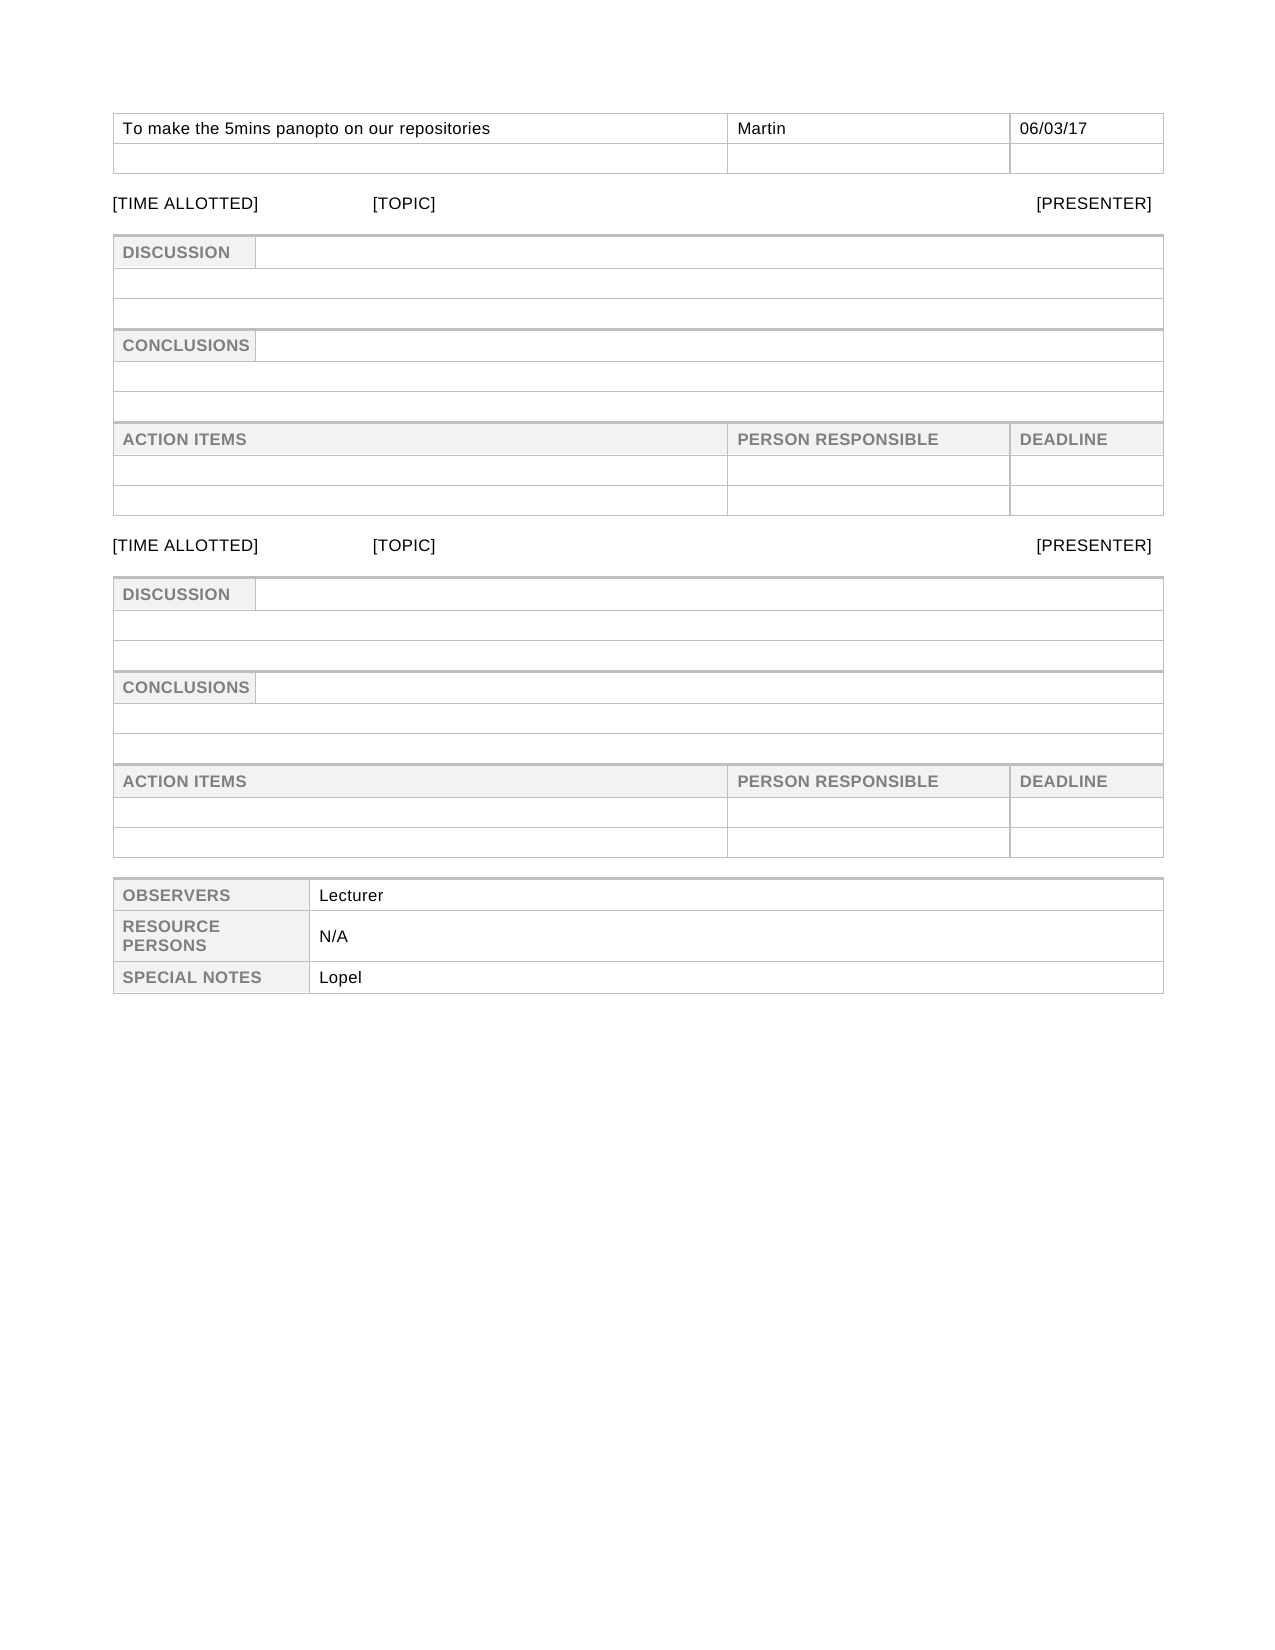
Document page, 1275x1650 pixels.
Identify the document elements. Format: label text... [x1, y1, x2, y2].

table_cell [256, 331, 1163, 361]
table_cell Deadline [1011, 766, 1163, 797]
table_cell [1011, 828, 1163, 857]
table_cell [256, 673, 1163, 703]
table_cell [114, 611, 1163, 639]
table_cell Martin [728, 114, 1009, 142]
table_cell Action items [114, 766, 727, 797]
table_cell [114, 641, 1163, 669]
table_header Discussion [114, 237, 255, 267]
table_cell [728, 456, 1009, 484]
table_cell [114, 392, 1163, 421]
table_cell Lopel [310, 962, 1163, 992]
table_cell [1011, 456, 1163, 484]
table_cell [728, 828, 1009, 857]
table_cell Conclusions [114, 673, 255, 703]
table_header Lecturer [310, 880, 1163, 910]
table_cell Deadline [1011, 424, 1163, 454]
table_cell [114, 362, 1163, 391]
table_header Discussion [114, 579, 255, 609]
table_header [256, 237, 1163, 267]
table_cell Special notes [114, 962, 309, 992]
table_header Observers [114, 880, 309, 910]
table_cell Conclusions [114, 331, 255, 361]
table_cell [1011, 798, 1163, 827]
table_header [256, 579, 1163, 609]
table_cell [728, 144, 1009, 172]
table_cell [114, 828, 727, 857]
table_cell Person responsible [728, 424, 1009, 454]
table_cell [114, 486, 727, 514]
table_cell [114, 144, 727, 172]
table_cell [728, 798, 1009, 827]
table_cell [114, 269, 1163, 297]
table_cell [114, 456, 727, 484]
table_cell Person responsible [728, 766, 1009, 797]
table_cell [114, 299, 1163, 327]
table_cell [114, 704, 1163, 733]
table_cell [1011, 144, 1163, 172]
table_cell [1011, 486, 1163, 514]
table_cell Action items [114, 424, 727, 454]
table_cell To make the 5mins panopto on our repositories [114, 114, 727, 142]
table_cell [728, 486, 1009, 514]
table_cell [114, 798, 727, 827]
table_cell Resource persons [114, 911, 309, 961]
table_cell 06/03/17 [1011, 114, 1163, 142]
table_cell N/A [310, 911, 1163, 961]
table_cell [114, 734, 1163, 763]
